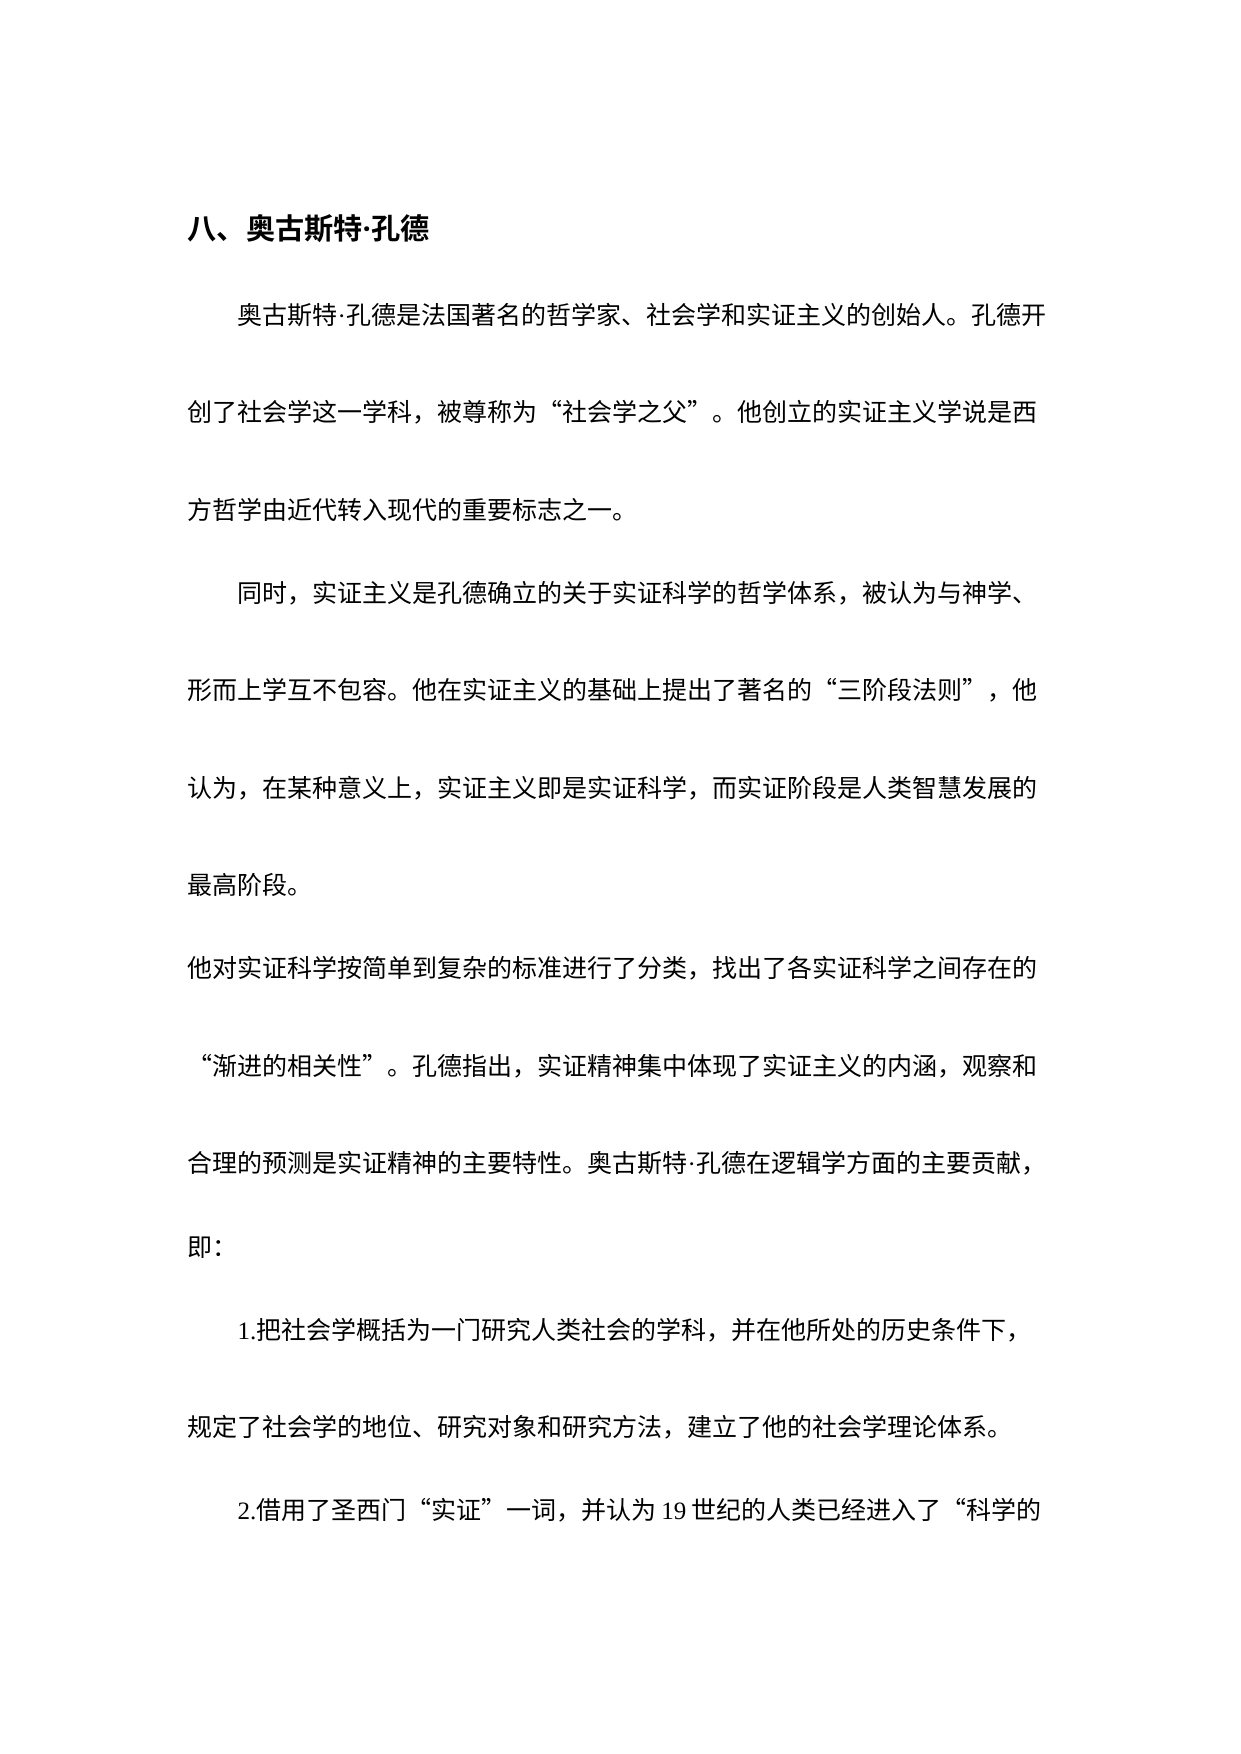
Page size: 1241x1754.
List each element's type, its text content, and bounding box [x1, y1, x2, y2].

text 1.把社会学概括为一门研究人类社会的学科，并在他所处的历史条件下，规定了社会学的地位、研究对象和研究方法，建立了他的社会学理论体系。 [187, 1296, 1053, 1458]
text 奥古斯特·孔德是法国著名的哲学家、社会学和实证主义的创始人。孔德开创了社会学这一学科，被尊称为“社会学之父”。他创立的实证主义学说是西方哲学由近代转入现代的重要标志之一。 [187, 281, 1053, 541]
text 同时，实证主义是孔德确立的关于实证科学的哲学体系，被认为与神学、形而上学互不包容。他在实证主义的基础上提出了著名的“三阶段法则”，他认为，在某种意义上，实证主义即是实证科学，而实证阶段是人类智慧发展的最高阶段。 [187, 559, 1053, 916]
text 八、奥古斯特·孔德 [187, 194, 1053, 259]
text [187, 1476, 1053, 1541]
text 他对实证科学按简单到复杂的标准进行了分类，找出了各实证科学之间存在的“渐进的相关性”。孔德指出，实证精神集中体现了实证主义的内涵，观察和合理的预测是实证精神的主要特性。奥古斯特·孔德在逻辑学方面的主要贡献， [187, 934, 1053, 1194]
text 即： [187, 1213, 1053, 1278]
